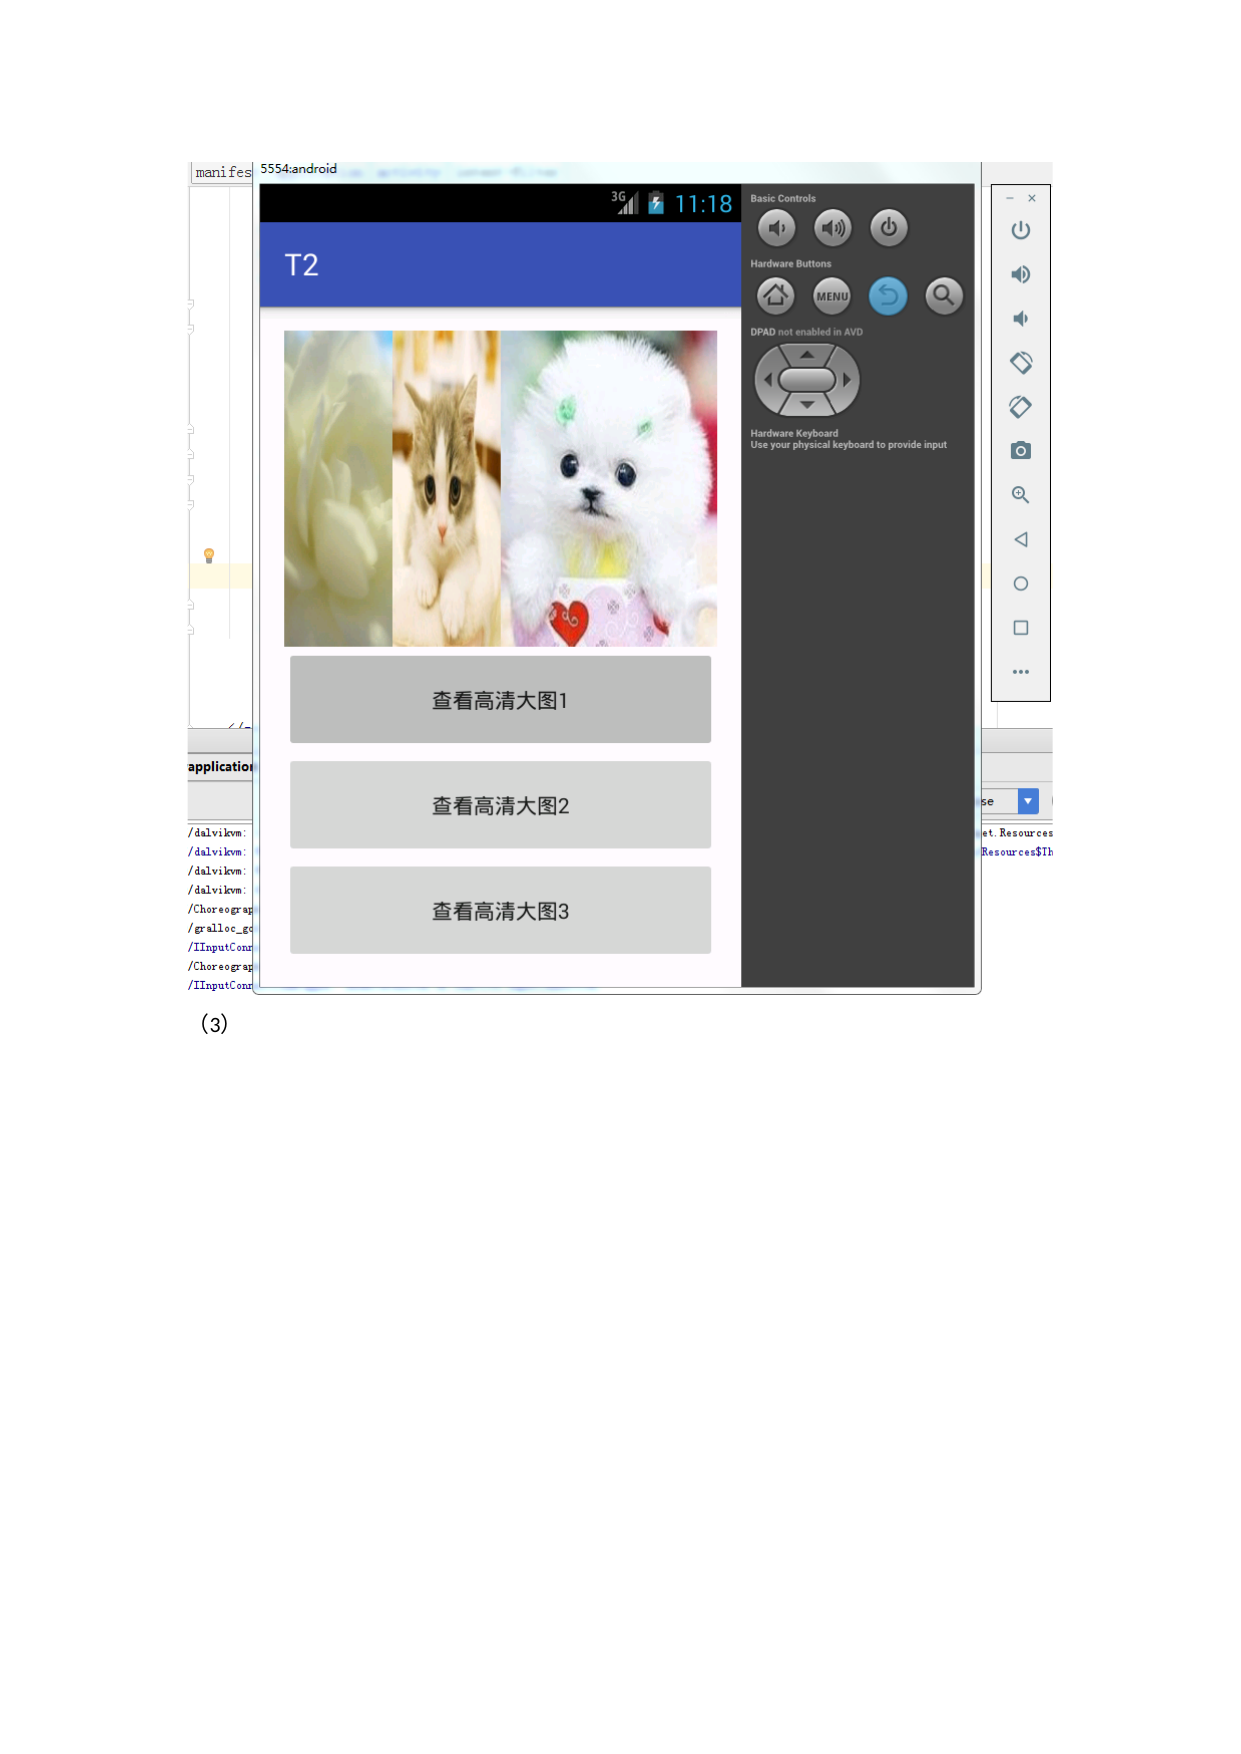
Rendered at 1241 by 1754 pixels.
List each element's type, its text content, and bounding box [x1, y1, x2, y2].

text （3） [187, 1007, 1053, 1039]
picture [187, 162, 1053, 1002]
